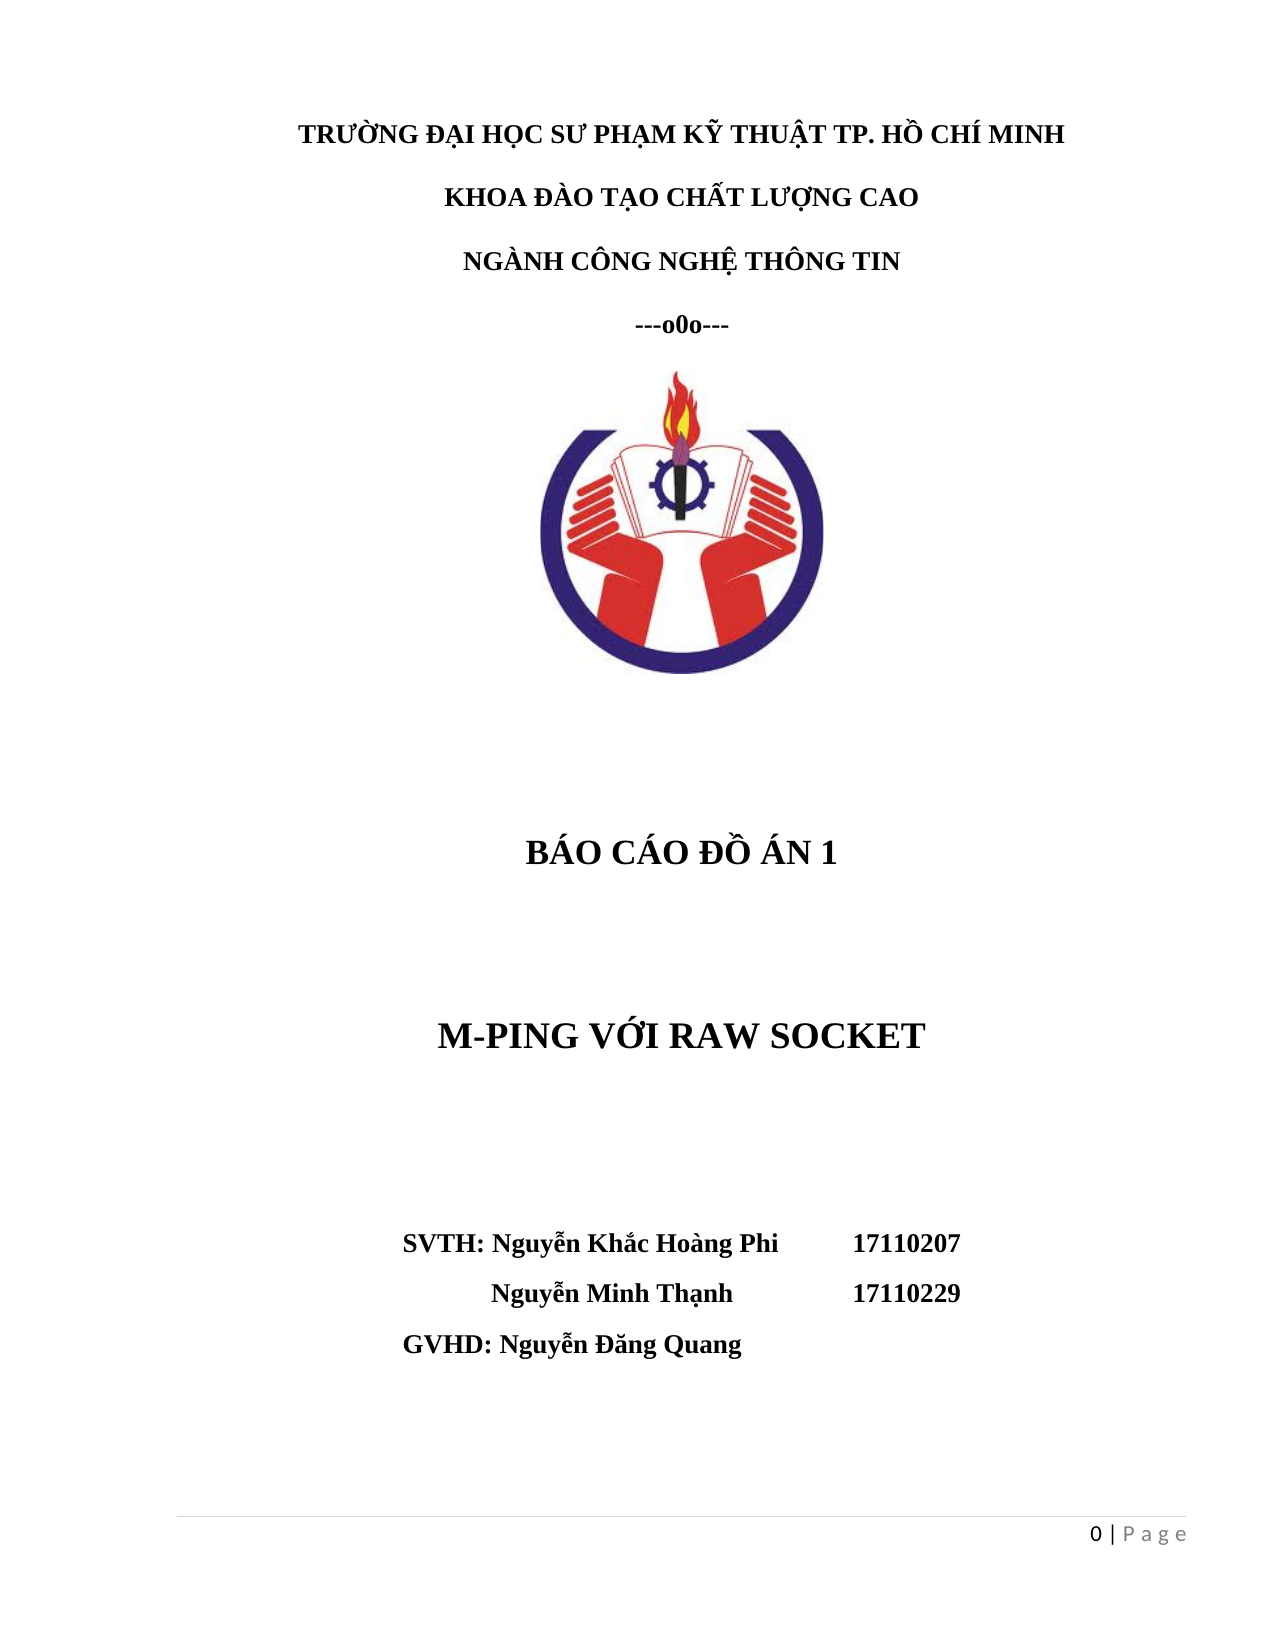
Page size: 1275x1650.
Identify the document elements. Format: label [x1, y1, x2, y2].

picture [540, 371, 824, 674]
